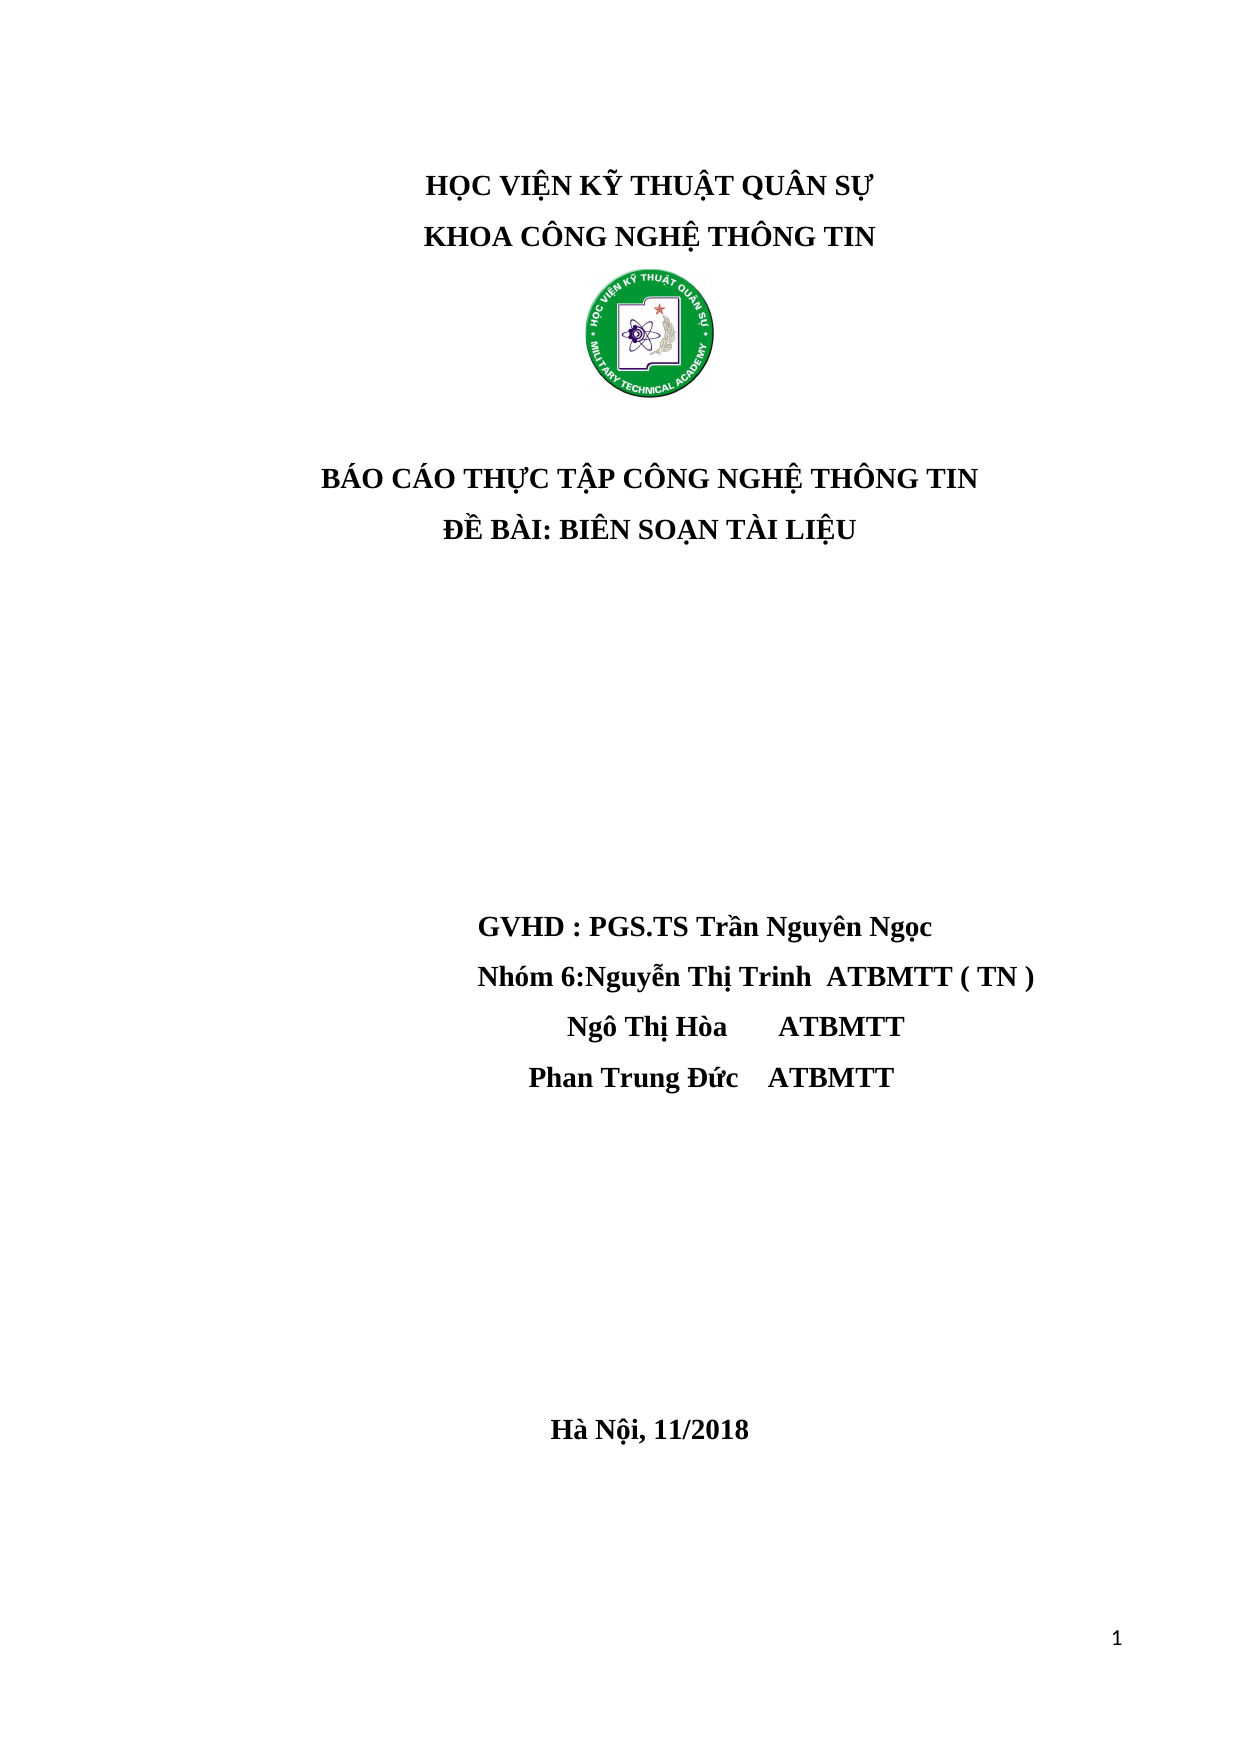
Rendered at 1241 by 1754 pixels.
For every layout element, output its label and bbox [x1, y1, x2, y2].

picture [585, 269, 714, 398]
